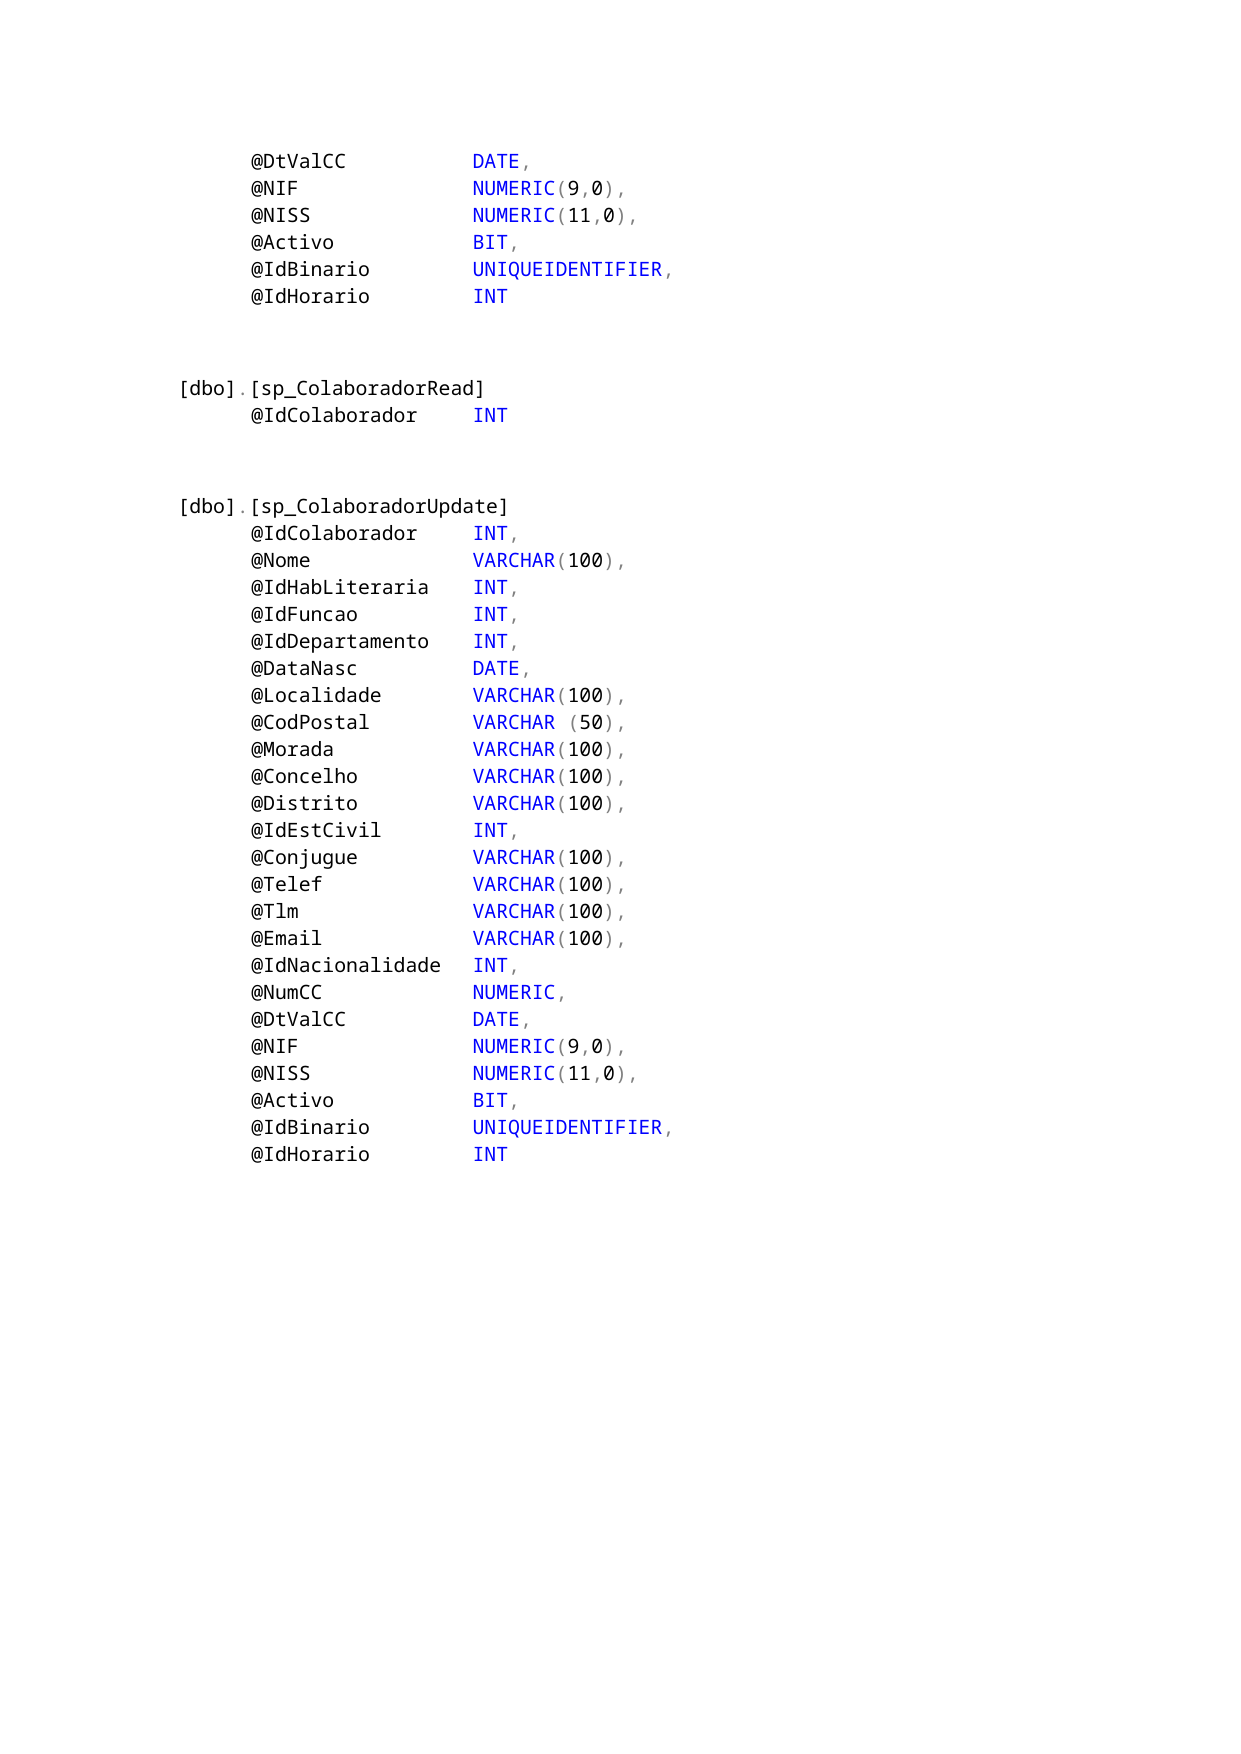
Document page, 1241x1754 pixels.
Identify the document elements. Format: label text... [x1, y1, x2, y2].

text @Telef VARCHAR(100), [177, 870, 1063, 897]
text @Morada VARCHAR(100), [177, 735, 1063, 762]
text @CodPostal VARCHAR (50), [177, 708, 1063, 735]
text @IdHorario INT [177, 1140, 1063, 1167]
text @Nome VARCHAR(100), [177, 546, 1063, 573]
text @NIF NUMERIC(9,0), [177, 174, 1063, 202]
text @IdBinario UNIQUEIDENTIFIER, [177, 256, 1063, 282]
text @Activo BIT, [177, 228, 1063, 256]
text @Email VARCHAR(100), [177, 924, 1063, 951]
text @Conjugue VARCHAR(100), [177, 843, 1063, 870]
text @IdColaborador INT, [177, 519, 1063, 546]
text @Distrito VARCHAR(100), [177, 789, 1063, 816]
text @IdNacionalidade INT, [177, 951, 1063, 978]
text [dbo].[sp_ColaboradorUpdate] [177, 492, 1063, 519]
text @IdBinario UNIQUEIDENTIFIER, [177, 1113, 1063, 1140]
text @Tlm VARCHAR(100), [177, 897, 1063, 924]
text @IdHorario INT [177, 282, 1063, 309]
text @Activo BIT, [177, 1086, 1063, 1113]
text @Localidade VARCHAR(100), [177, 681, 1063, 708]
text @IdFuncao INT, [177, 600, 1063, 627]
text @IdEstCivil INT, [177, 816, 1063, 843]
text [dbo].[sp_ColaboradorRead] [177, 374, 1063, 401]
text @IdColaborador INT [177, 401, 1063, 428]
text @DtValCC DATE, [177, 148, 1063, 174]
text @Concelho VARCHAR(100), [177, 762, 1063, 789]
text @NIF NUMERIC(9,0), [177, 1032, 1063, 1059]
text @IdDepartamento INT, [177, 627, 1063, 654]
text @DataNasc DATE, [177, 654, 1063, 681]
text @NISS NUMERIC(11,0), [177, 202, 1063, 228]
text @NISS NUMERIC(11,0), [177, 1059, 1063, 1086]
text @NumCC NUMERIC, [177, 978, 1063, 1005]
text @DtValCC DATE, [177, 1005, 1063, 1032]
text @IdHabLiteraria INT, [177, 573, 1063, 600]
